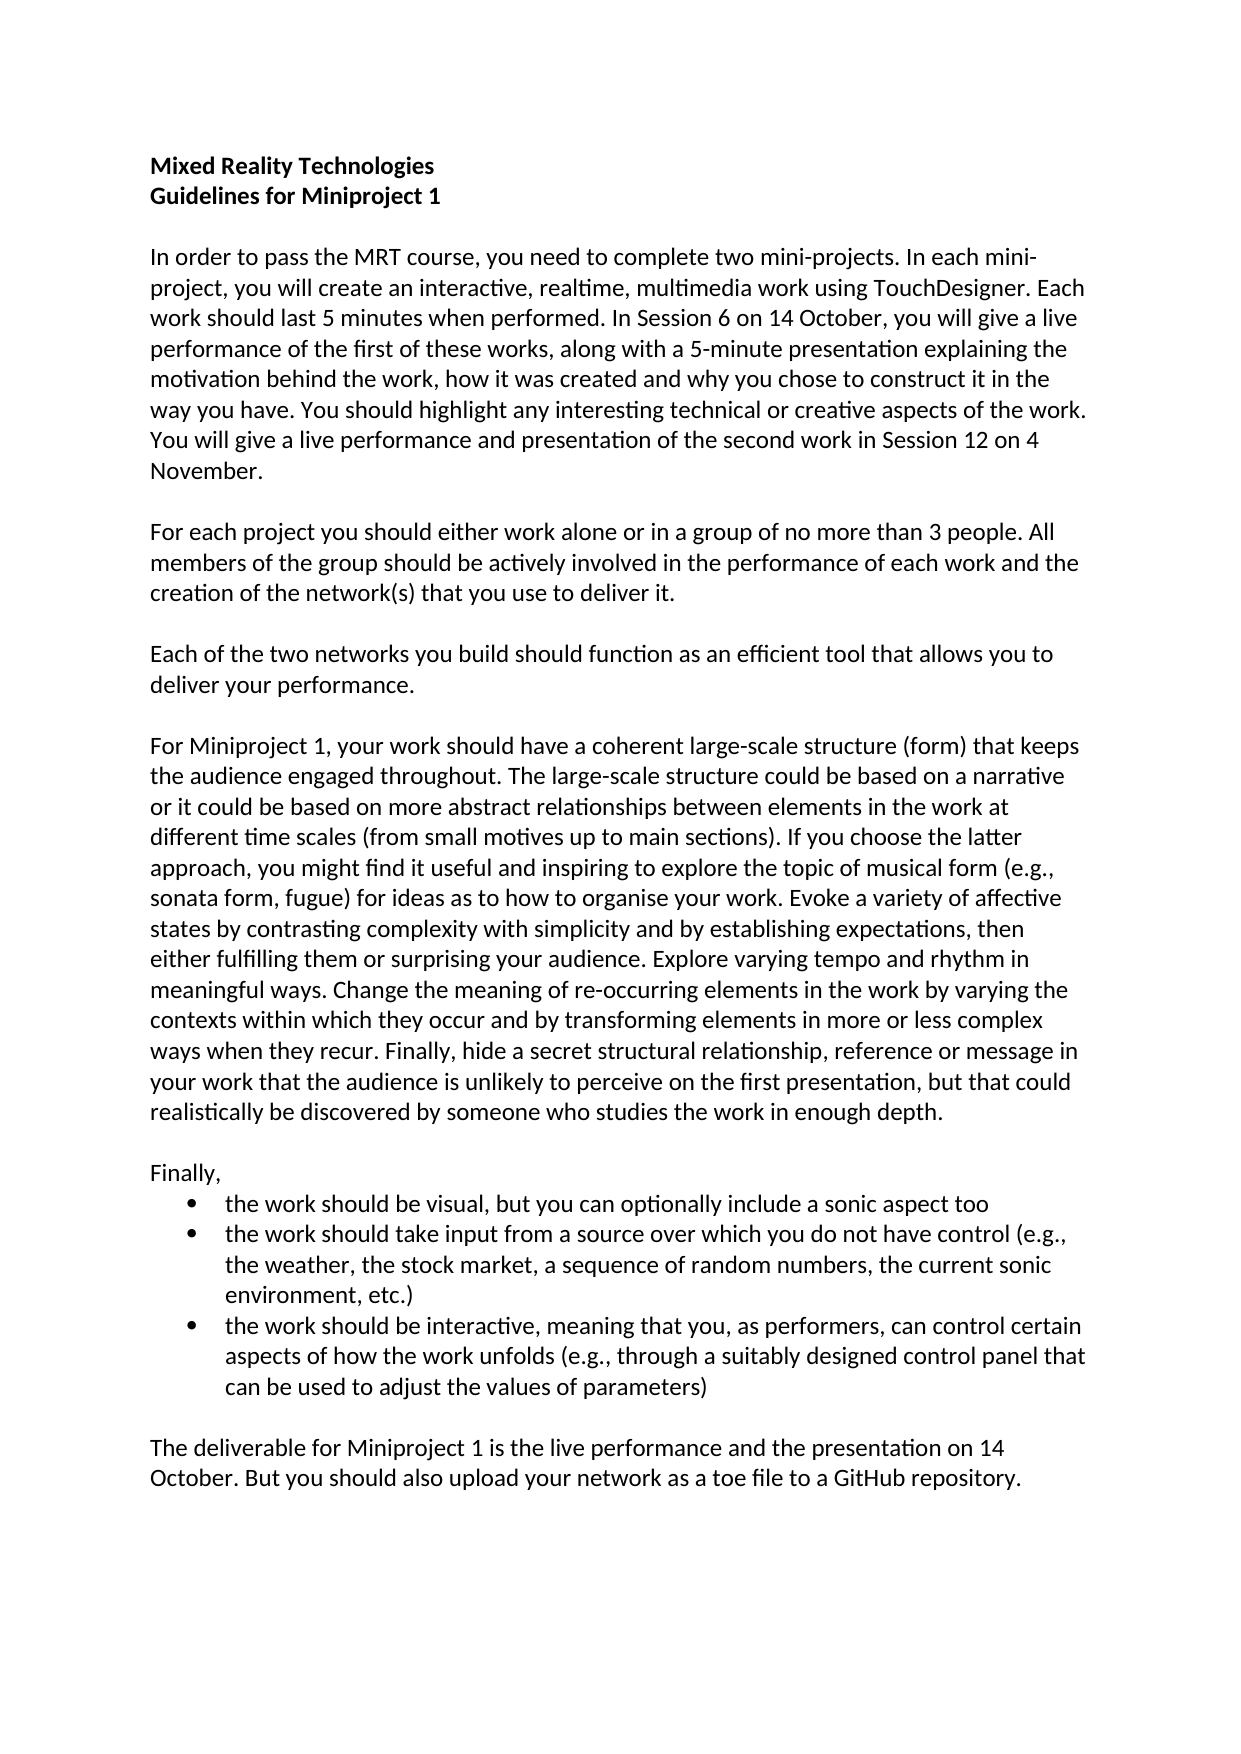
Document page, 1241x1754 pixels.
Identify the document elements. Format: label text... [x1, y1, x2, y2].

list the work should be visual, but you can optionally include a sonic aspect too [187, 1188, 1090, 1218]
list the work should take input from a source over which you do not have control (e.g., the weather, the stock market, a sequence of random numbers, the current sonic environment, etc.) [187, 1218, 1090, 1310]
text For each project you should either work alone or in a group of no more than 3 people. All members of the group should be actively involved in the performance of each work and the creation of the network(s) that you use to deliver it. [150, 516, 1090, 608]
text Mixed Reality Technologies [150, 150, 1090, 181]
text In order to pass the MRT course, you need to complete two mini-projects. In each mini-project, you will create an interactive, realtime, multimedia work using TouchDesigner. Each work should last 5 minutes when performed. In Session 6 on 14 October, you will give a live performance of the first of these works, along with a 5-minute presentation explaining the motivation behind the work, how it was created and why you chose to construct it in the way you have. You should highlight any interesting technical or creative aspects of the work. You will give a live performance and presentation of the second work in Session 12 on 4 November. [150, 242, 1090, 486]
text For Miniproject 1, your work should have a coherent large-scale structure (form) that keeps the audience engaged throughout. The large-scale structure could be based on a narrative or it could be based on more abstract relationships between elements in the work at different time scales (from small motives up to main sections). If you choose the latter approach, you might find it useful and inspiring to explore the topic of musical form (e.g., sonata form, fugue) for ideas as to how to organise your work. Evoke a variety of affective states by contrasting complexity with simplicity and by establishing expectations, then either fulfilling them or surprising your audience. Explore varying tempo and rhythm in meaningful ways. Change the meaning of re-occurring elements in the work by varying the contexts within which they occur and by transforming elements in more or less complex ways when they recur. Finally, hide a secret structural relationship, reference or message in your work that the audience is unlikely to perceive on the first presentation, but that could realistically be discovered by someone who studies the work in enough depth. [150, 730, 1090, 1127]
text The deliverable for Miniproject 1 is the live performance and the presentation on 14 October. But you should also upload your network as a toe file to a GitHub repository. [150, 1432, 1090, 1493]
list the work should be interactive, meaning that you, as performers, can control certain aspects of how the work unfolds (e.g., through a suitably designed control panel that can be used to adjust the values of parameters) [187, 1310, 1090, 1401]
text Each of the two networks you build should function as an efficient tool that allows you to deliver your performance. [150, 638, 1090, 699]
text Finally, [150, 1157, 1090, 1188]
text Guidelines for Miniproject 1 [150, 181, 1090, 211]
